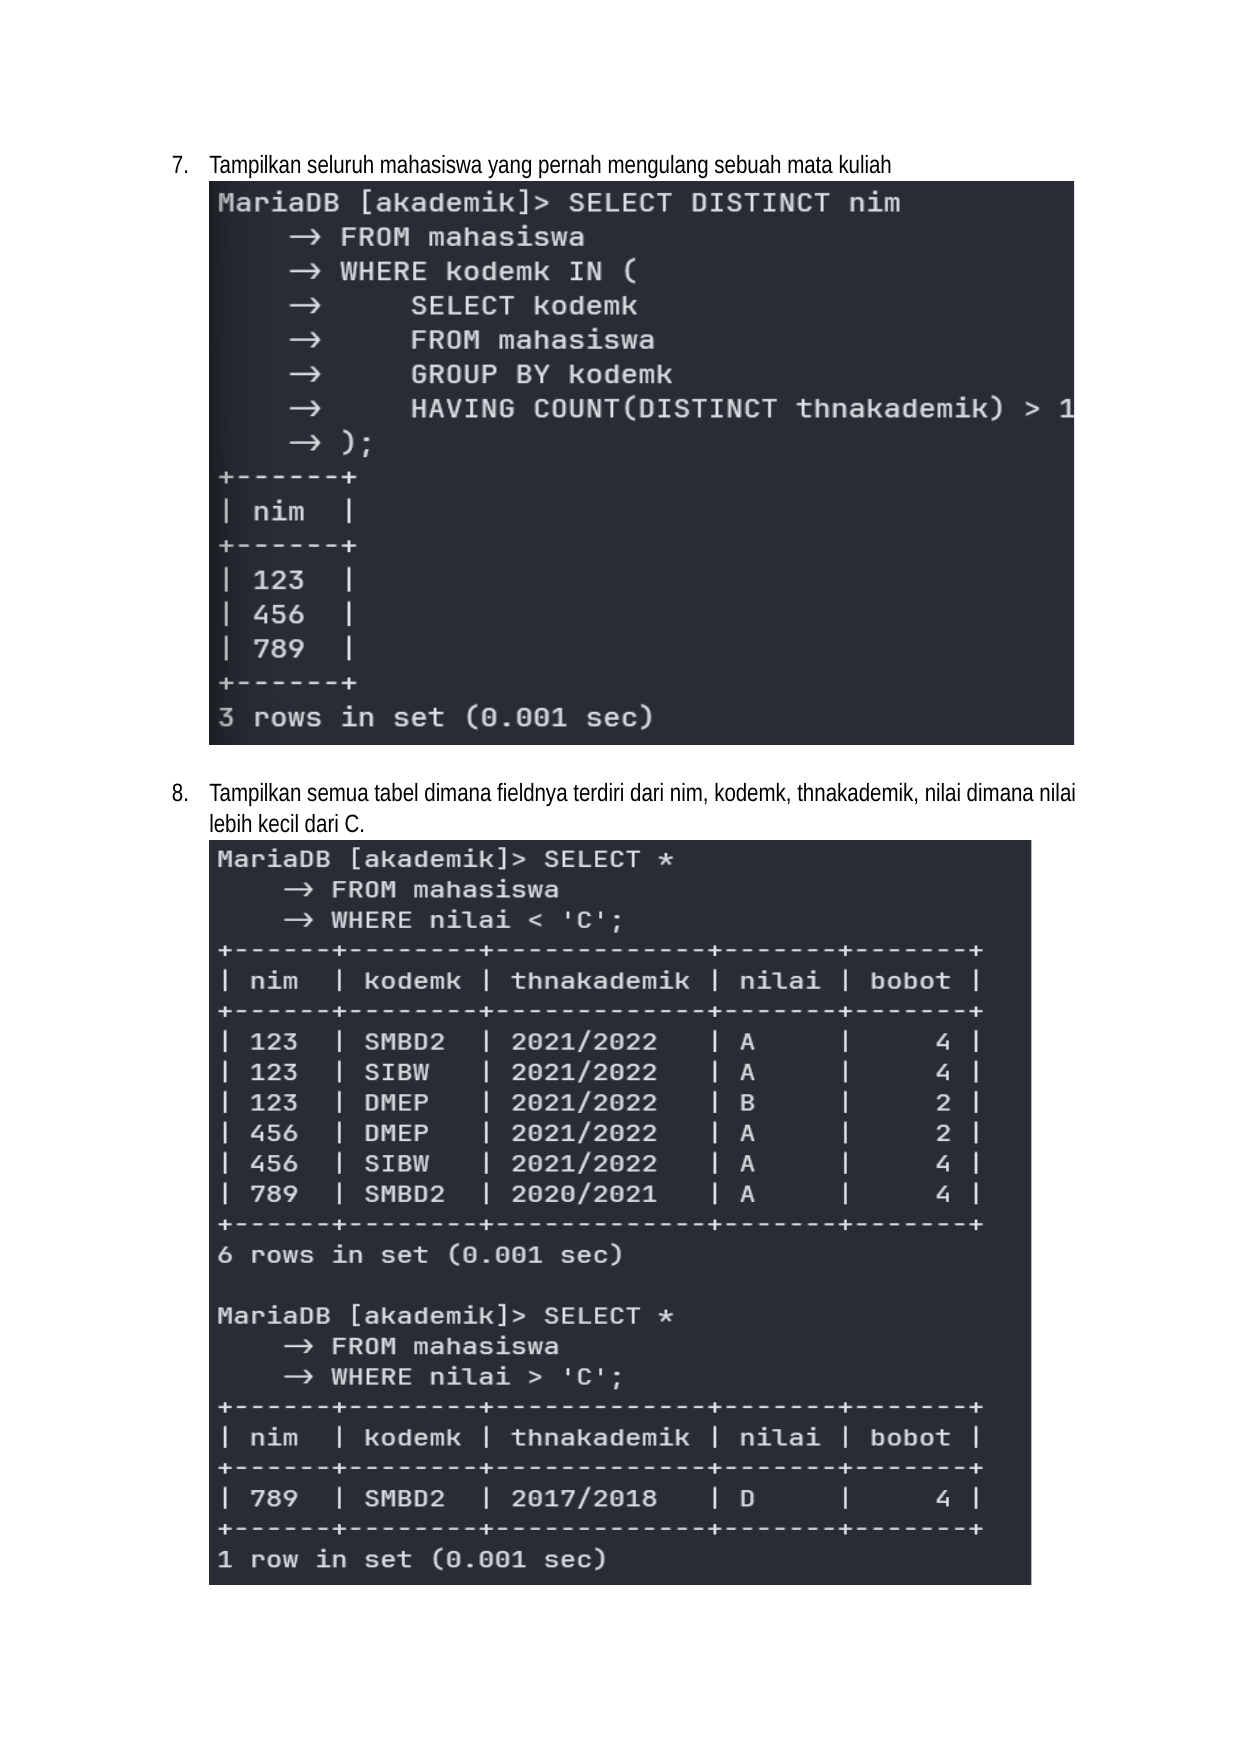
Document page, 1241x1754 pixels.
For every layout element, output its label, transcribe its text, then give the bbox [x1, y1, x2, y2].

picture [209, 181, 1075, 745]
list Tampilkan semua tabel dimana fieldnya terdiri dari nim, kodemk, thnakademik, nilai dimana nilai lebih kecil dari C. [172, 778, 1090, 838]
picture [209, 840, 1032, 1585]
list Tampilkan seluruh mahasiswa yang pernah mengulang sebuah mata kuliah [172, 150, 1090, 179]
